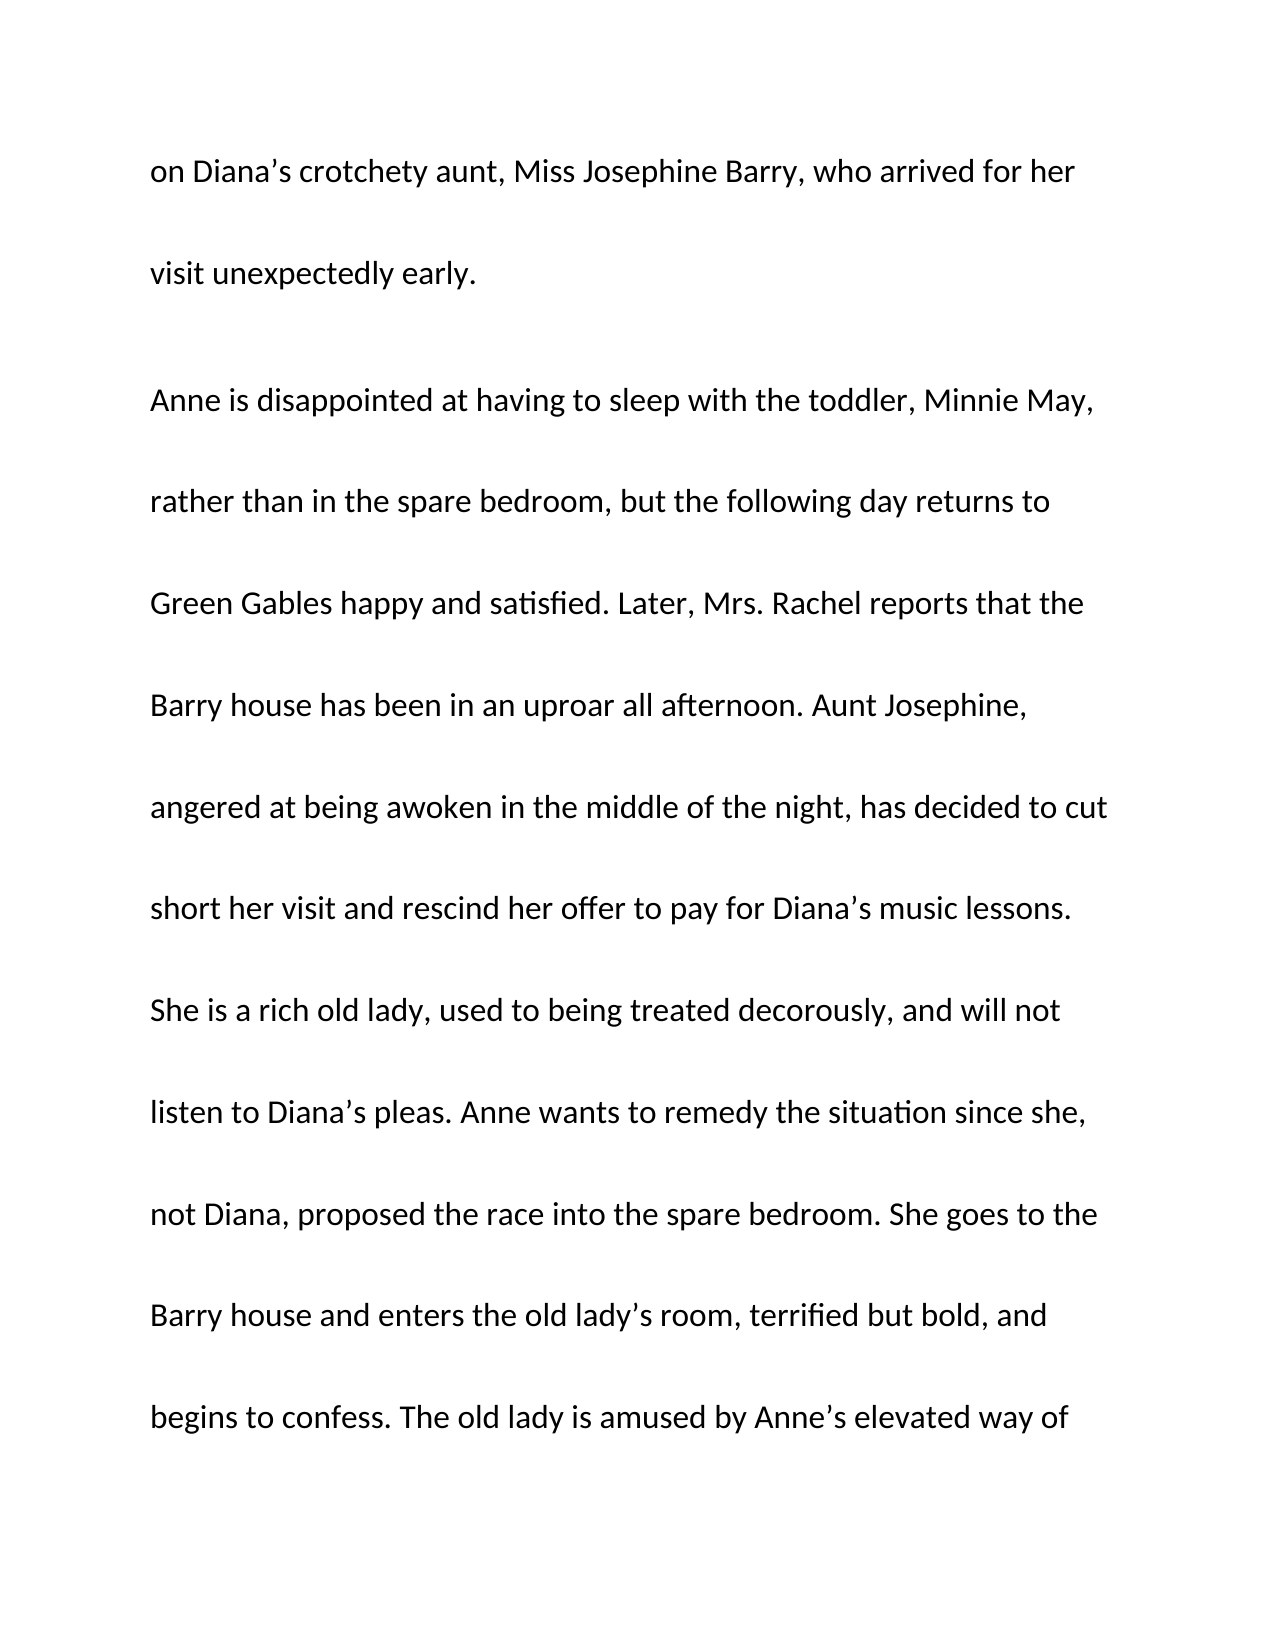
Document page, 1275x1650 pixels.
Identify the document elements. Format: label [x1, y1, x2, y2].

text [150, 378, 1125, 1437]
text [150, 150, 1125, 292]
